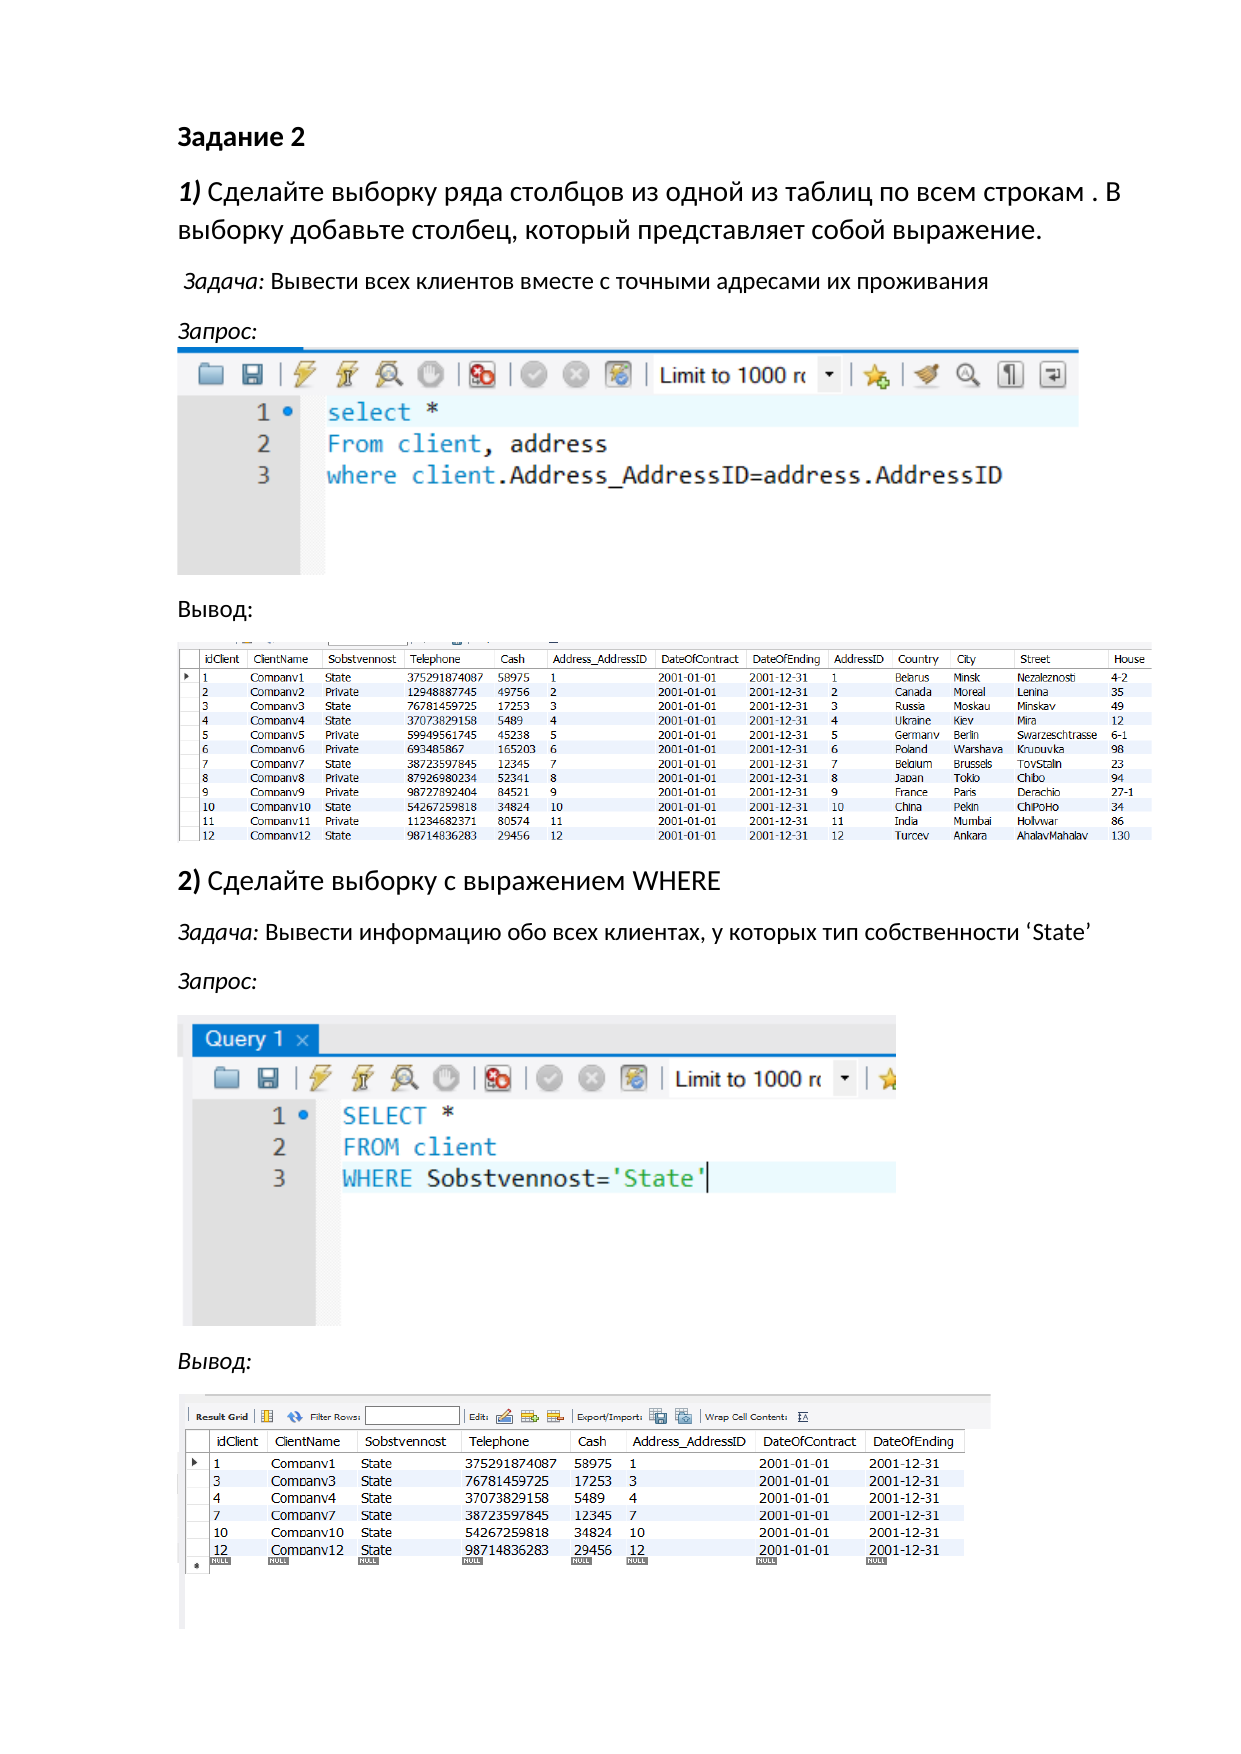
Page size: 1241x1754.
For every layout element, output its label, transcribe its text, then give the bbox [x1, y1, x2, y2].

text Задача: Вывести всех клиентов вместе с точными адресами их проживания [177, 265, 1152, 296]
text 2) Сделайте выборку с выражением WHERE [177, 862, 1152, 897]
text 1) Сделайте выборку ряда столбцов из одной из таблиц по всем строкам . В выборку добавьте столбец, который представляет собой выражение. [177, 173, 1152, 247]
text Задание 2 [177, 118, 1152, 154]
text Запрос: [177, 966, 1152, 996]
text Вывод: [177, 593, 1152, 623]
text Вывод: [177, 1345, 1152, 1375]
picture [177, 642, 1152, 843]
picture [177, 1394, 991, 1629]
picture [177, 1015, 896, 1326]
text Задача: Вывести информацию обо всех клиентах, у которых тип собственности ‘State’ [177, 916, 1152, 946]
picture [177, 347, 1079, 575]
